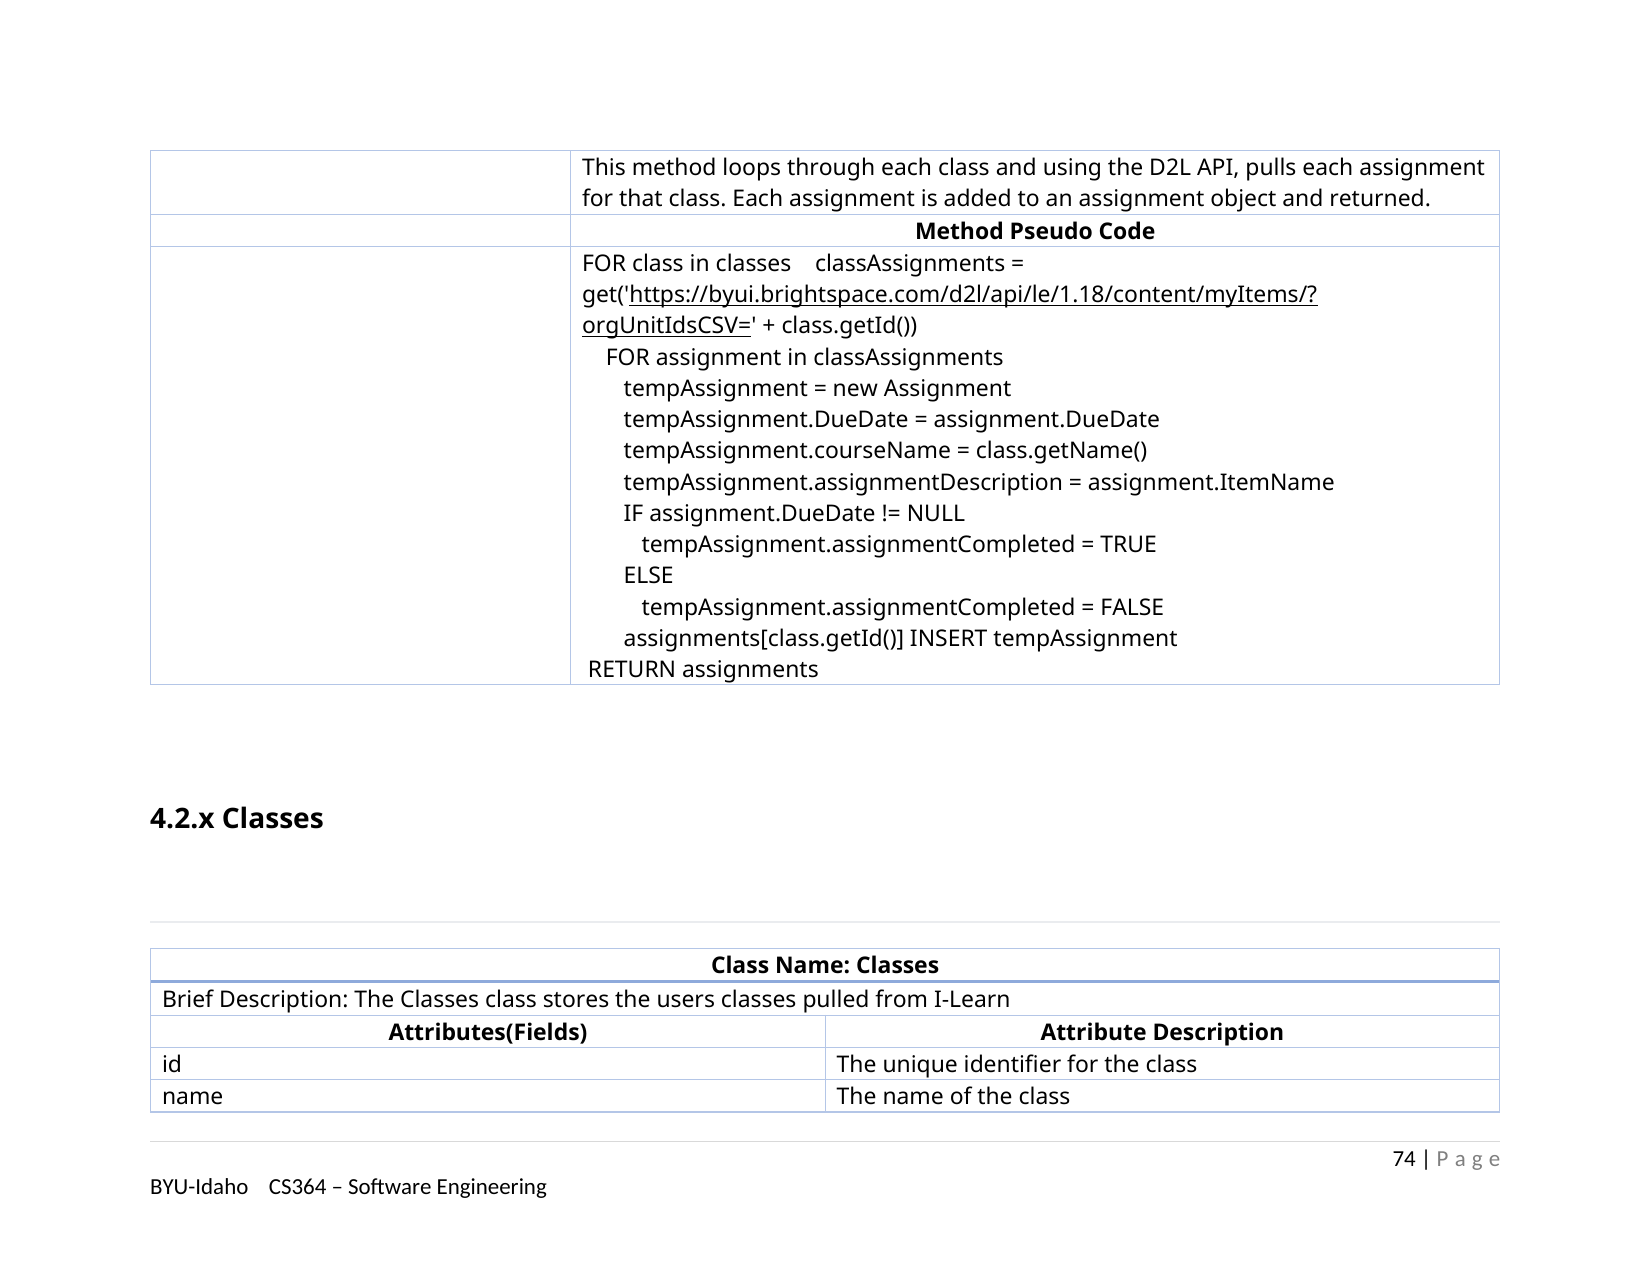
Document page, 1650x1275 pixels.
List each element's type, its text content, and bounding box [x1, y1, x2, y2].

table_cell [151, 215, 570, 246]
table_cell FOR class in classes classAssignments = get('https://byui.brightspace.com/d2l/api/le/1.18/content/myItems/?orgUnitIdsCSV=' + class.getId()) FOR assignment in classAssignments tempAssignment = new Assignment tempAssignment.DueDate = assignment.DueDate tempAssignment.courseName = class.getName() tempAssignment.assignmentDescription = assignment.ItemName IF assignment.DueDate != NULL tempAssignment.assignmentCompleted = TRUE ELSE tempAssignment.assignmentCompleted = FALSE assignments[class.getId()] INSERT tempAssignment RETURN assignments [571, 247, 1499, 684]
subtitle 4.2.x Classes [150, 799, 1500, 837]
table_cell Attribute Description [826, 1016, 1499, 1047]
table_cell Brief Description: The Classes class stores the users classes pulled from I-Learn [151, 983, 1499, 1014]
table_cell This method loops through each class and using the D2L API, pulls each assignment for that class. Each assignment is added to an assignment object and returned. [571, 151, 1499, 213]
table_cell [151, 247, 570, 684]
table_cell Attributes(Fields) [151, 1016, 825, 1047]
table_cell id [151, 1048, 825, 1079]
table_cell The name of the class [826, 1080, 1499, 1111]
table_cell [151, 151, 570, 213]
table_cell Method Pseudo Code [571, 215, 1499, 246]
table_cell The unique identifier for the class [826, 1048, 1499, 1079]
table_header Class Name: Classes [151, 949, 1499, 980]
table_cell name [151, 1080, 825, 1111]
